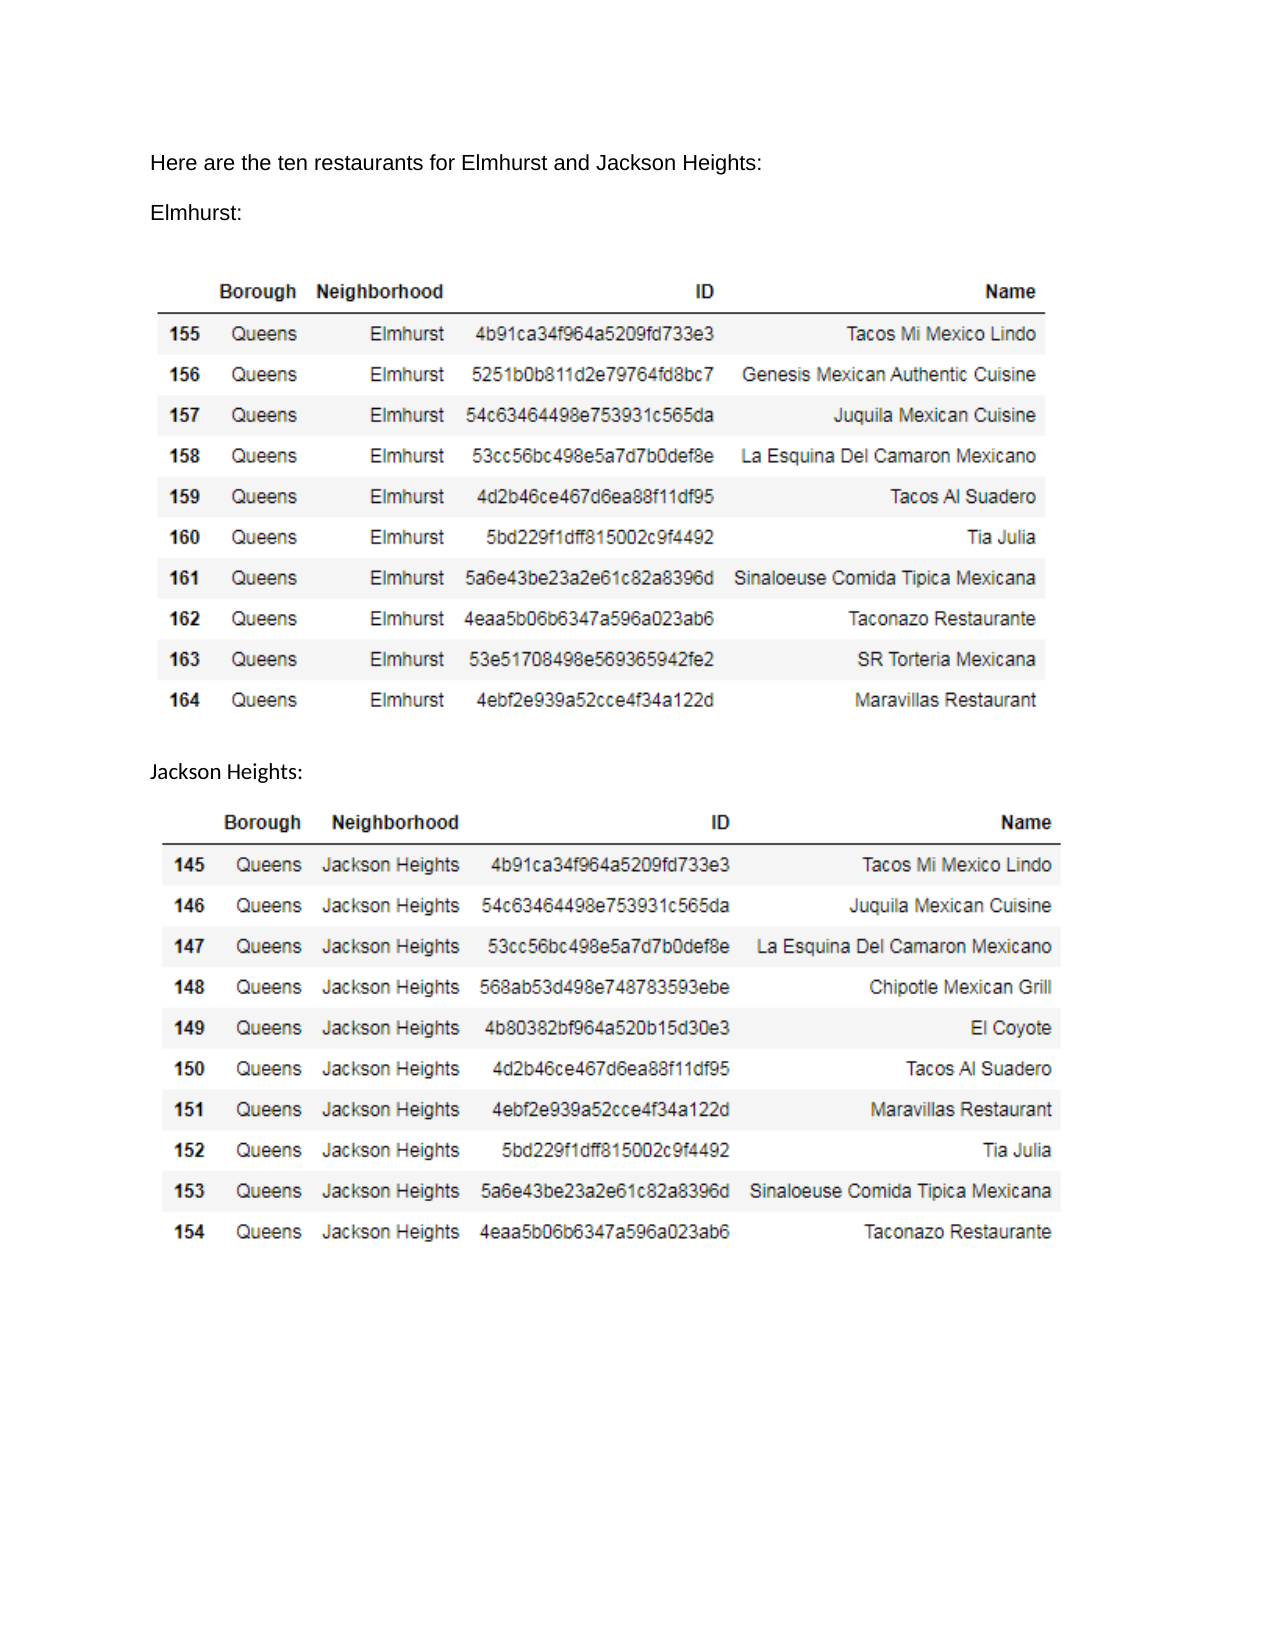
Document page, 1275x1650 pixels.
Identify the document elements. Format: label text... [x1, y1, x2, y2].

picture [150, 275, 1061, 732]
subtitle Here are the ten restaurants for Elmhurst and Jackson Heights: [150, 150, 1125, 175]
subtitle Elmhurst: [150, 200, 1125, 225]
picture [150, 810, 1072, 1256]
text Jackson Heights: [150, 757, 1125, 785]
